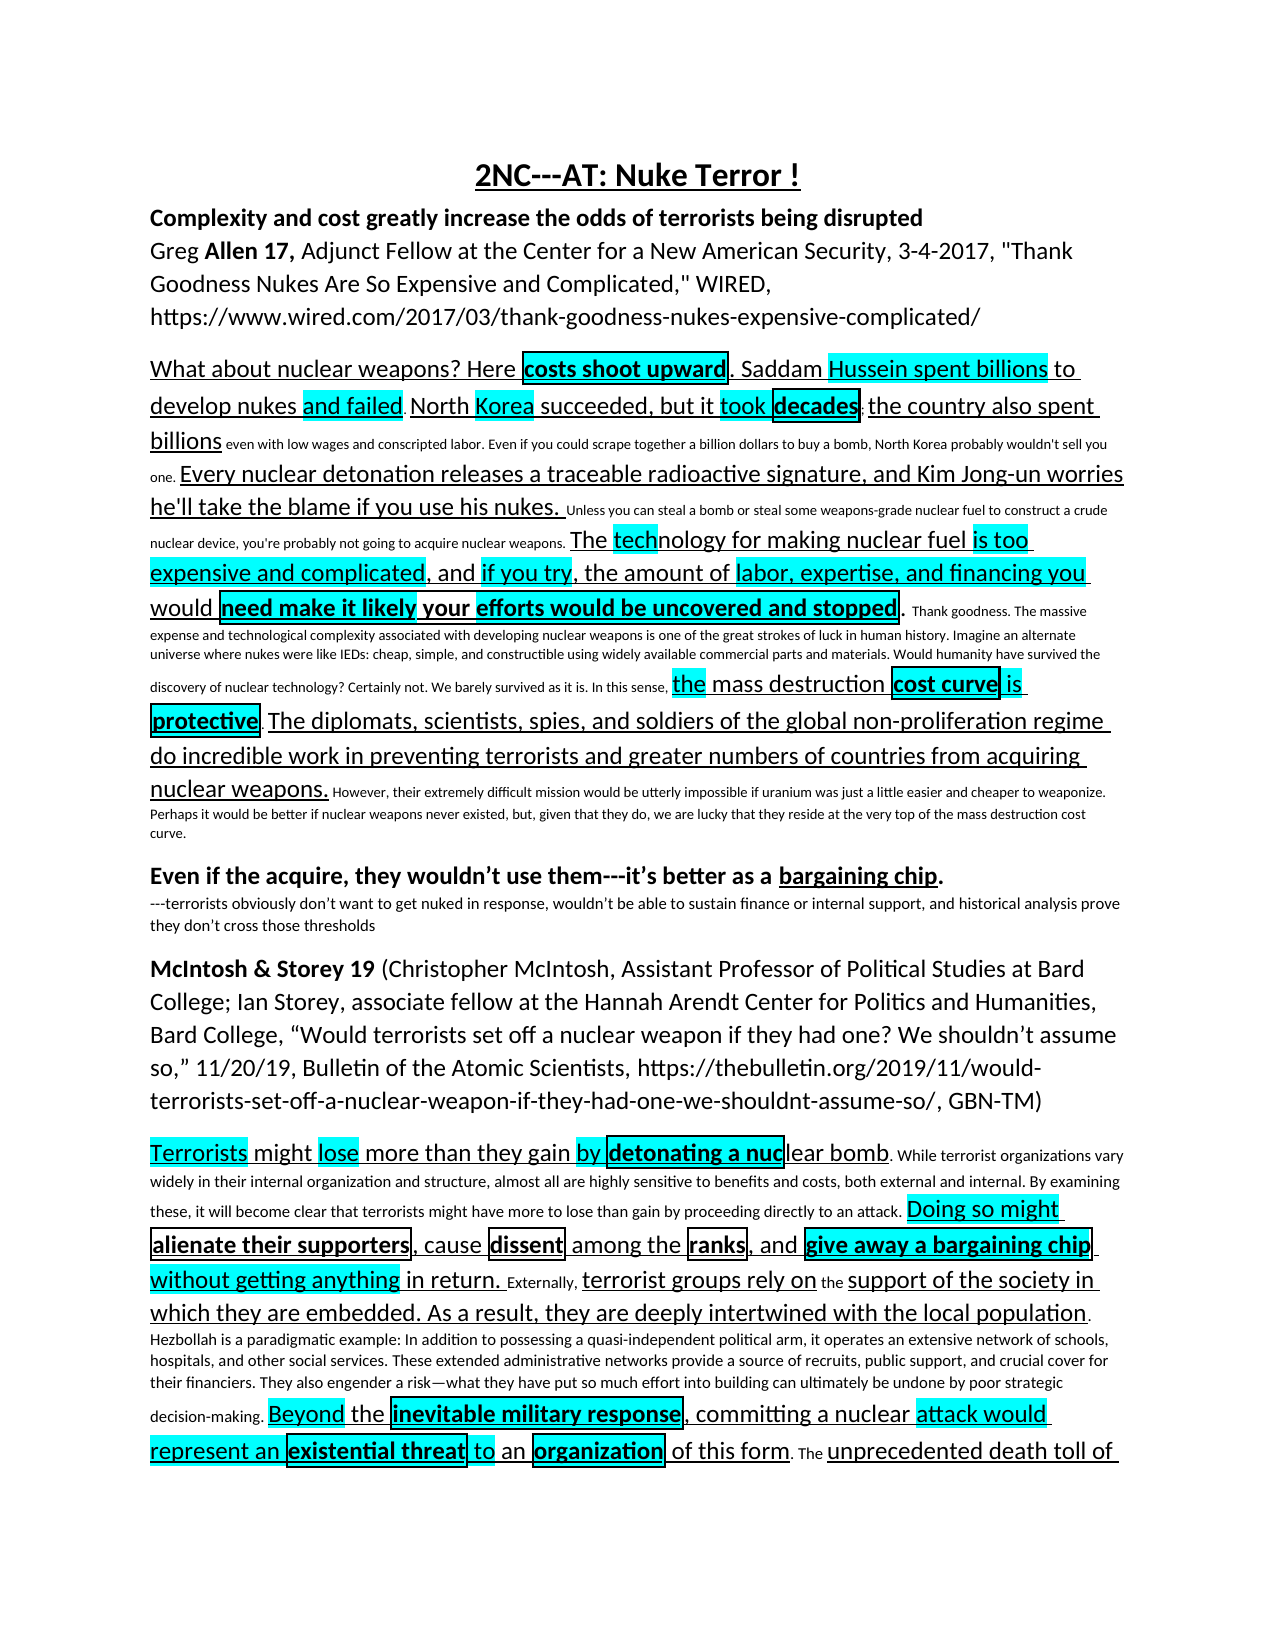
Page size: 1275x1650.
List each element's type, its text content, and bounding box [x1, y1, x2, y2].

subtitle 2NC---AT: Nuke Terror ! [150, 154, 1125, 195]
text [150, 1134, 1125, 1468]
subtitle Even if the acquire, they wouldn’t use them---it’s better as a bargaining chip. [150, 860, 1125, 891]
subtitle Complexity and cost greatly increase the odds of terrorists being disrupted [150, 202, 1125, 233]
text ---terrorists obviously don’t want to get nuked in response, wouldn’t be able to sustain finance or internal support, and historical analysis prove they don’t cross those thresholds [150, 893, 1125, 935]
text What about nuclear weapons? Here costs shoot upward. Saddam Hussein spent billions to develop nukes and failed. North Korea succeeded, but it took decades; the country also spent billions even with low wages and conscripted labor. Even if you could scrape together a billion dollars to buy a bomb, North Korea probably wouldn't sell you one. Every nuclear detonation releases a traceable radioactive signature, and Kim Jong-un worries he'll take the blame if you use his nukes. Unless you can steal a bomb or steal some weapons-grade nuclear fuel to construct a crude nuclear device, you're probably not going to acquire nuclear weapons. The technology for making nuclear fuel is too expensive and complicated, and if you try, the amount of labor, expertise, and financing you would need make it likely your efforts would be uncovered and stopped. Thank goodness. The massive expense and technological complexity associated with developing nuclear weapons is one of the great strokes of luck in human history. Imagine an alternate universe where nukes were like IEDs: cheap, simple, and constructible using widely available commercial parts and materials. Would humanity have survived the discovery of nuclear technology? Certainly not. We barely survived as it is. In this sense, the mass destruction cost curve is protective. The diplomats, scientists, spies, and soldiers of the global non-proliferation regime do incredible work in preventing terrorists and greater numbers of countries from acquiring nuclear weapons. However, their extremely difficult mission would be utterly impossible if uranium was just a little easier and cheaper to weaponize. Perhaps it would be better if nuclear weapons never existed, but, given that they do, we are lucky that they reside at the very top of the mass destruction cost curve. [150, 351, 1125, 842]
text McIntosh & Storey 19 (Christopher McIntosh, Assistant Professor of Political Studies at Bard College; Ian Storey, associate fellow at the Hannah Arendt Center for Politics and Humanities, Bard College, “Would terrorists set off a nuclear weapon if they had one? We shouldn’t assume so,” 11/20/19, Bulletin of the Atomic Scientists, https://thebulletin.org/2019/11/would-terrorists-set-off-a-nuclear-weapon-if-they-had-one-we-shouldnt-assume-so/, GBN-TM) [150, 953, 1125, 1116]
text Greg Allen 17, Adjunct Fellow at the Center for a New American Security, 3-4-2017, "Thank Goodness Nukes Are So Expensive and Complicated," WIRED, https://www.wired.com/2017/03/thank-goodness-nukes-expensive-complicated/ [150, 235, 1125, 332]
